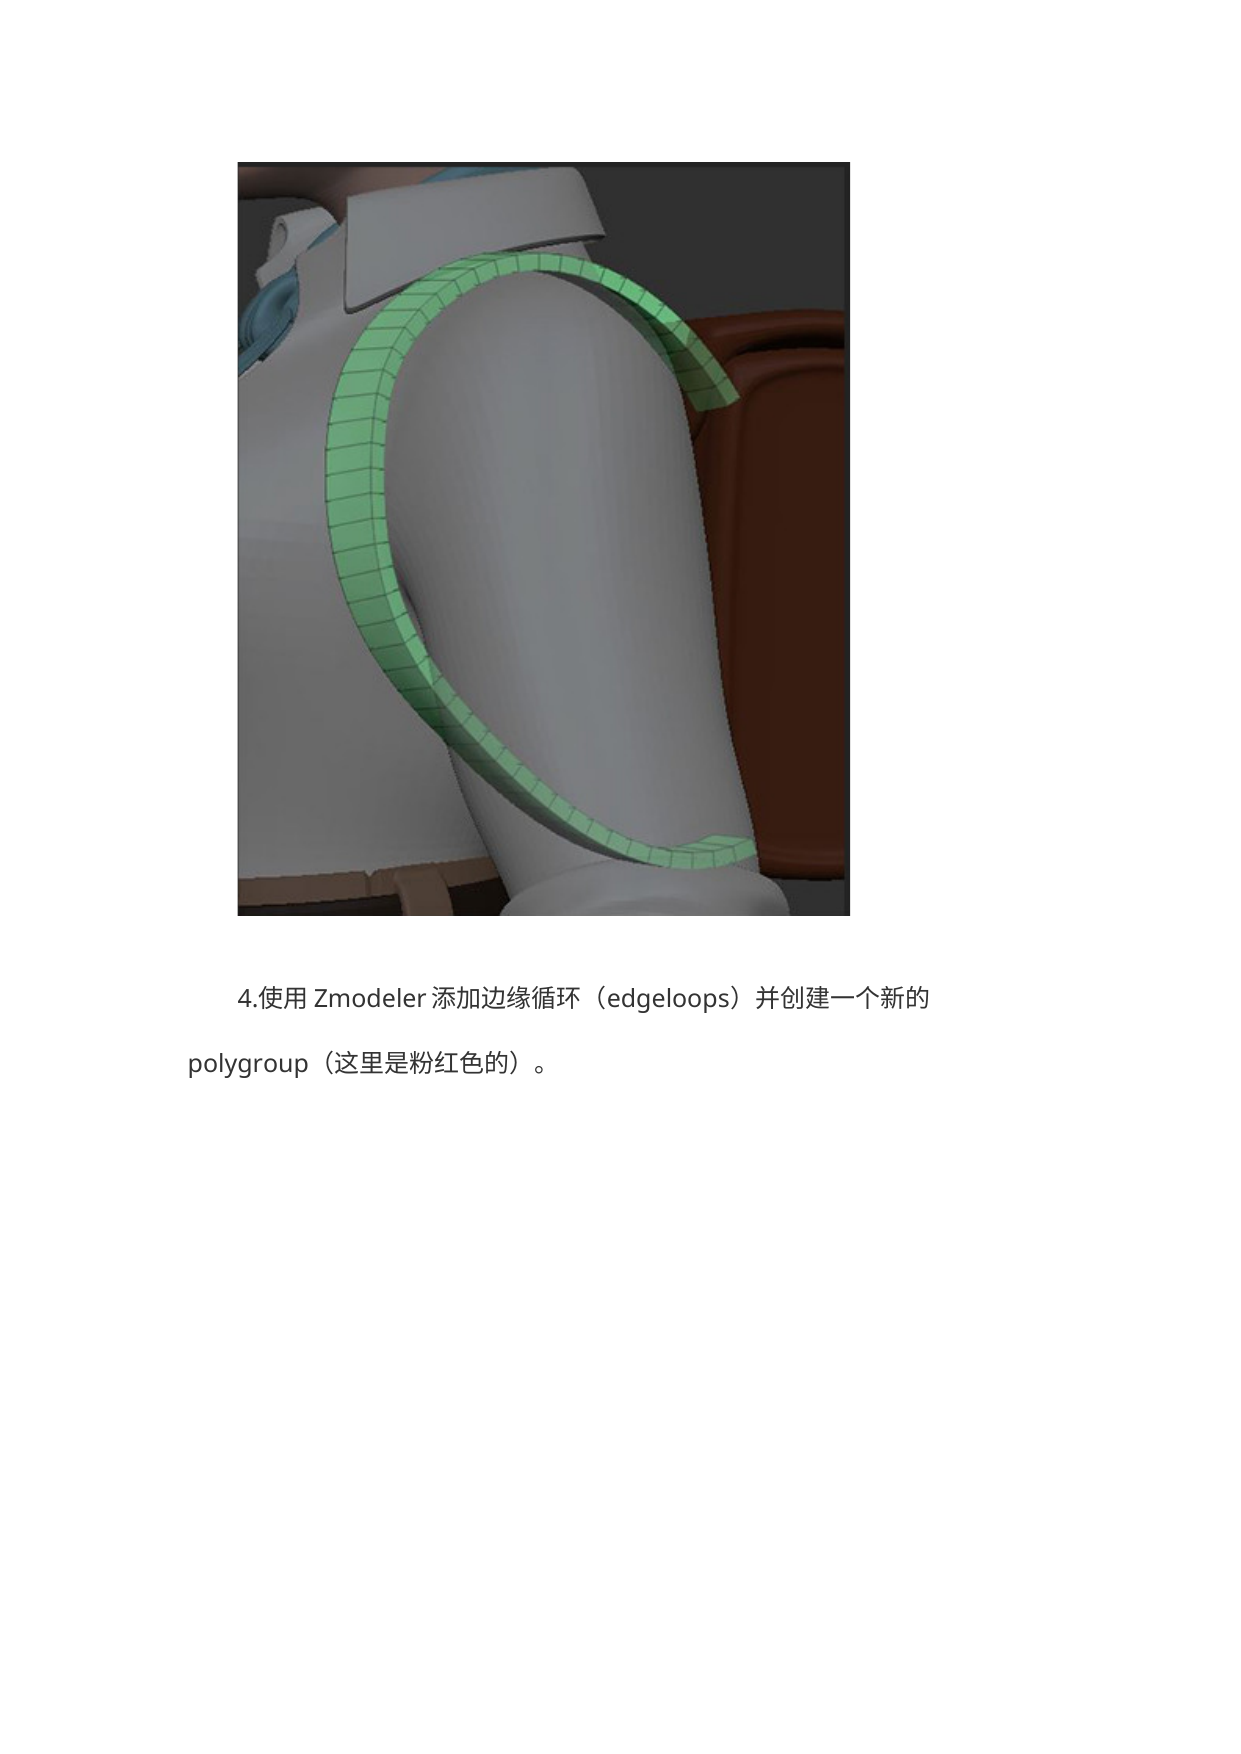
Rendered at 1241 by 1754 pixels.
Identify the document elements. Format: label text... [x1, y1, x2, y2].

text 4.使用Zmodeler添加边缘循环（edgeloops）并创建一个新的polygroup（这里是粉红色的）。 [187, 964, 1053, 1094]
picture [237, 162, 851, 916]
